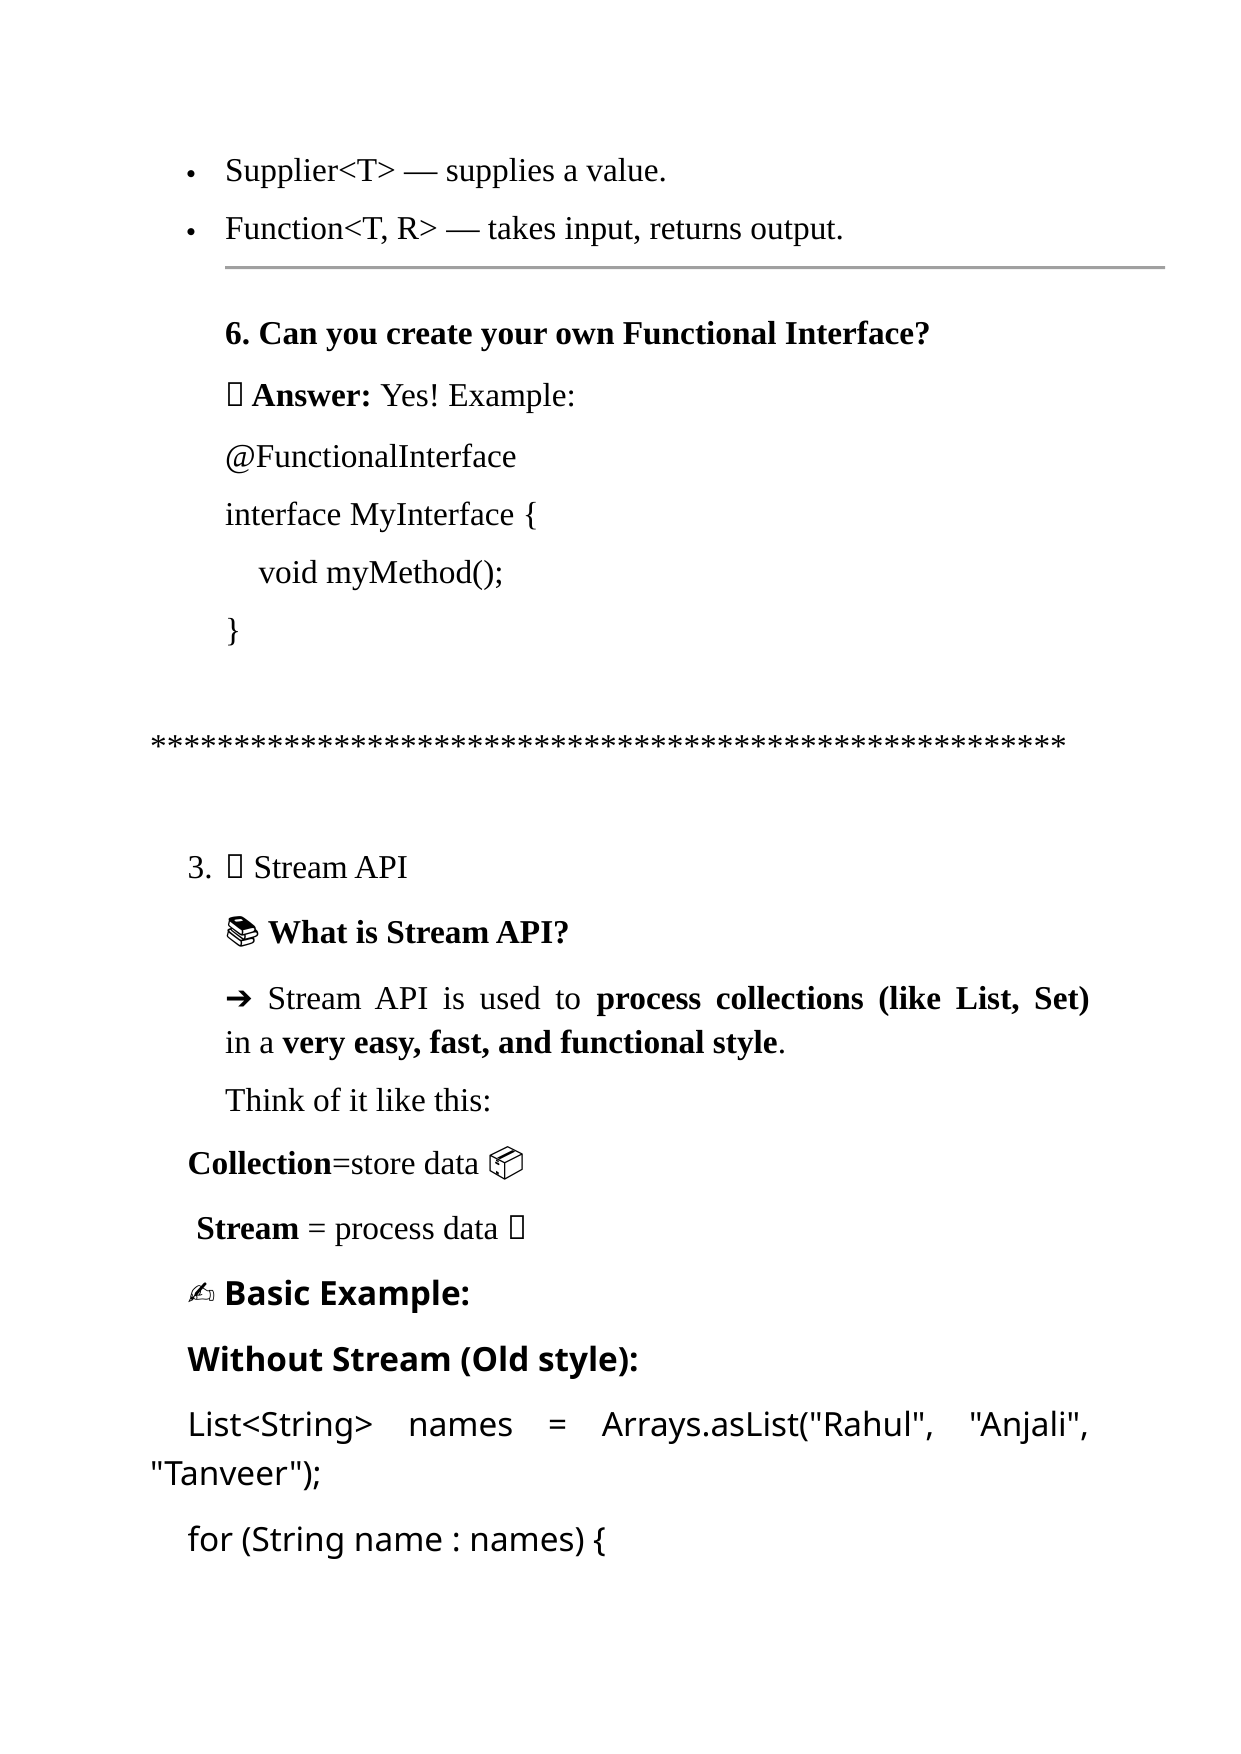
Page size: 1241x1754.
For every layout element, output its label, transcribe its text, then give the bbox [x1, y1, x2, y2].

text ✍ Basic Example: [150, 1270, 1090, 1315]
text 📚 What is Stream API? [225, 908, 1090, 954]
text ******************************************************* [150, 727, 1090, 765]
text Think of it like this: [225, 1080, 1090, 1119]
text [150, 1401, 1090, 1495]
text for (String name : names) { [150, 1516, 1090, 1561]
list Supplier<T> — supplies a value. [187, 150, 1090, 188]
text 6. Can you create your own Functional Interface? [225, 313, 1090, 351]
list ✅ Stream API [187, 843, 1090, 888]
text @FunctionalInterface [225, 437, 1090, 475]
text Stream = process data 🔥 [150, 1204, 1090, 1249]
text void myMethod(); [225, 553, 1090, 591]
text Without Stream (Old style): [150, 1335, 1090, 1381]
list Function<T, R> — takes input, returns output. [187, 208, 1090, 246]
text Collection=store data 📦 [150, 1138, 1090, 1184]
text interface MyInterface { [225, 494, 1090, 533]
text ➔ Stream API is used to process collections (like List, Set) in a very easy, fast, and functional style. [225, 974, 1090, 1061]
text } [225, 611, 1090, 649]
text ✅ Answer: Yes! Example: [225, 371, 1090, 416]
